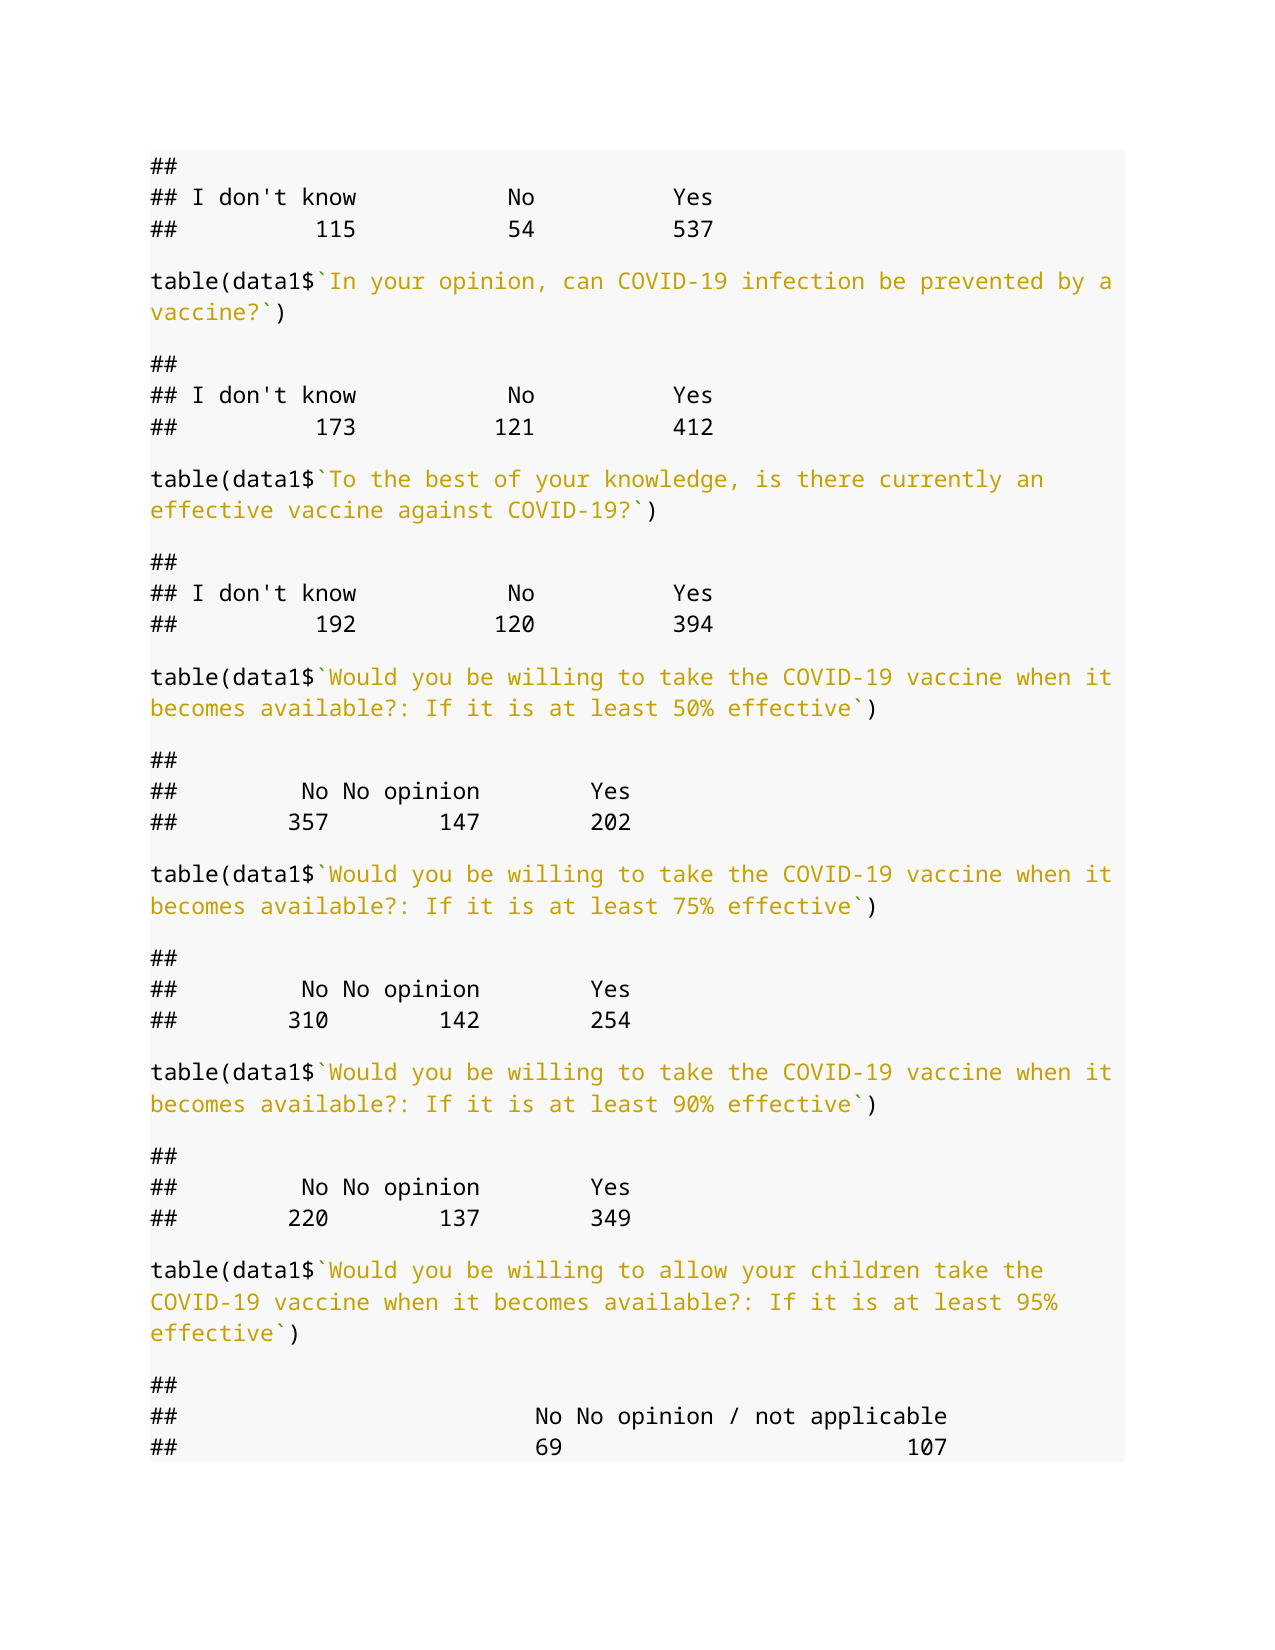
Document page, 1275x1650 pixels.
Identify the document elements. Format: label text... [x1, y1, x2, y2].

text table(data1$`To the best of your knowledge, is there currently an effective vaccine against COVID-19?`) [150, 462, 1125, 525]
text ## ## I don't know No Yes ## 173 121 412 [150, 348, 1125, 442]
text table(data1$`In your opinion, can COVID-19 infection be prevented by a vaccine?`) [150, 264, 1125, 327]
text ## ## No No opinion Yes ## 357 147 202 [150, 744, 1125, 837]
text ## ## No No opinion Yes ## 220 137 349 [150, 1139, 1125, 1233]
text ## ## No No opinion Yes ## 310 142 254 [150, 942, 1125, 1035]
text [150, 1369, 1125, 1462]
text table(data1$`Would you be willing to take the COVID-19 vaccine when it becomes available?: If it is at least 90% effective`) [150, 1056, 1125, 1119]
text table(data1$`Would you be willing to take the COVID-19 vaccine when it becomes available?: If it is at least 50% effective`) [879, 660, 1125, 723]
text table(data1$`Would you be willing to allow your children take the COVID-19 vaccine when it becomes available?: If it is at least 95% effective`) [301, 1254, 1125, 1348]
text table(data1$`Would you be willing to take the COVID-19 vaccine when it becomes available?: If it is at least 75% effective`) [150, 858, 1125, 921]
text ## ## I don't know No Yes ## 192 120 394 [150, 546, 1125, 639]
text ## ## I don't know No Yes ## 115 54 537 [150, 150, 1125, 244]
